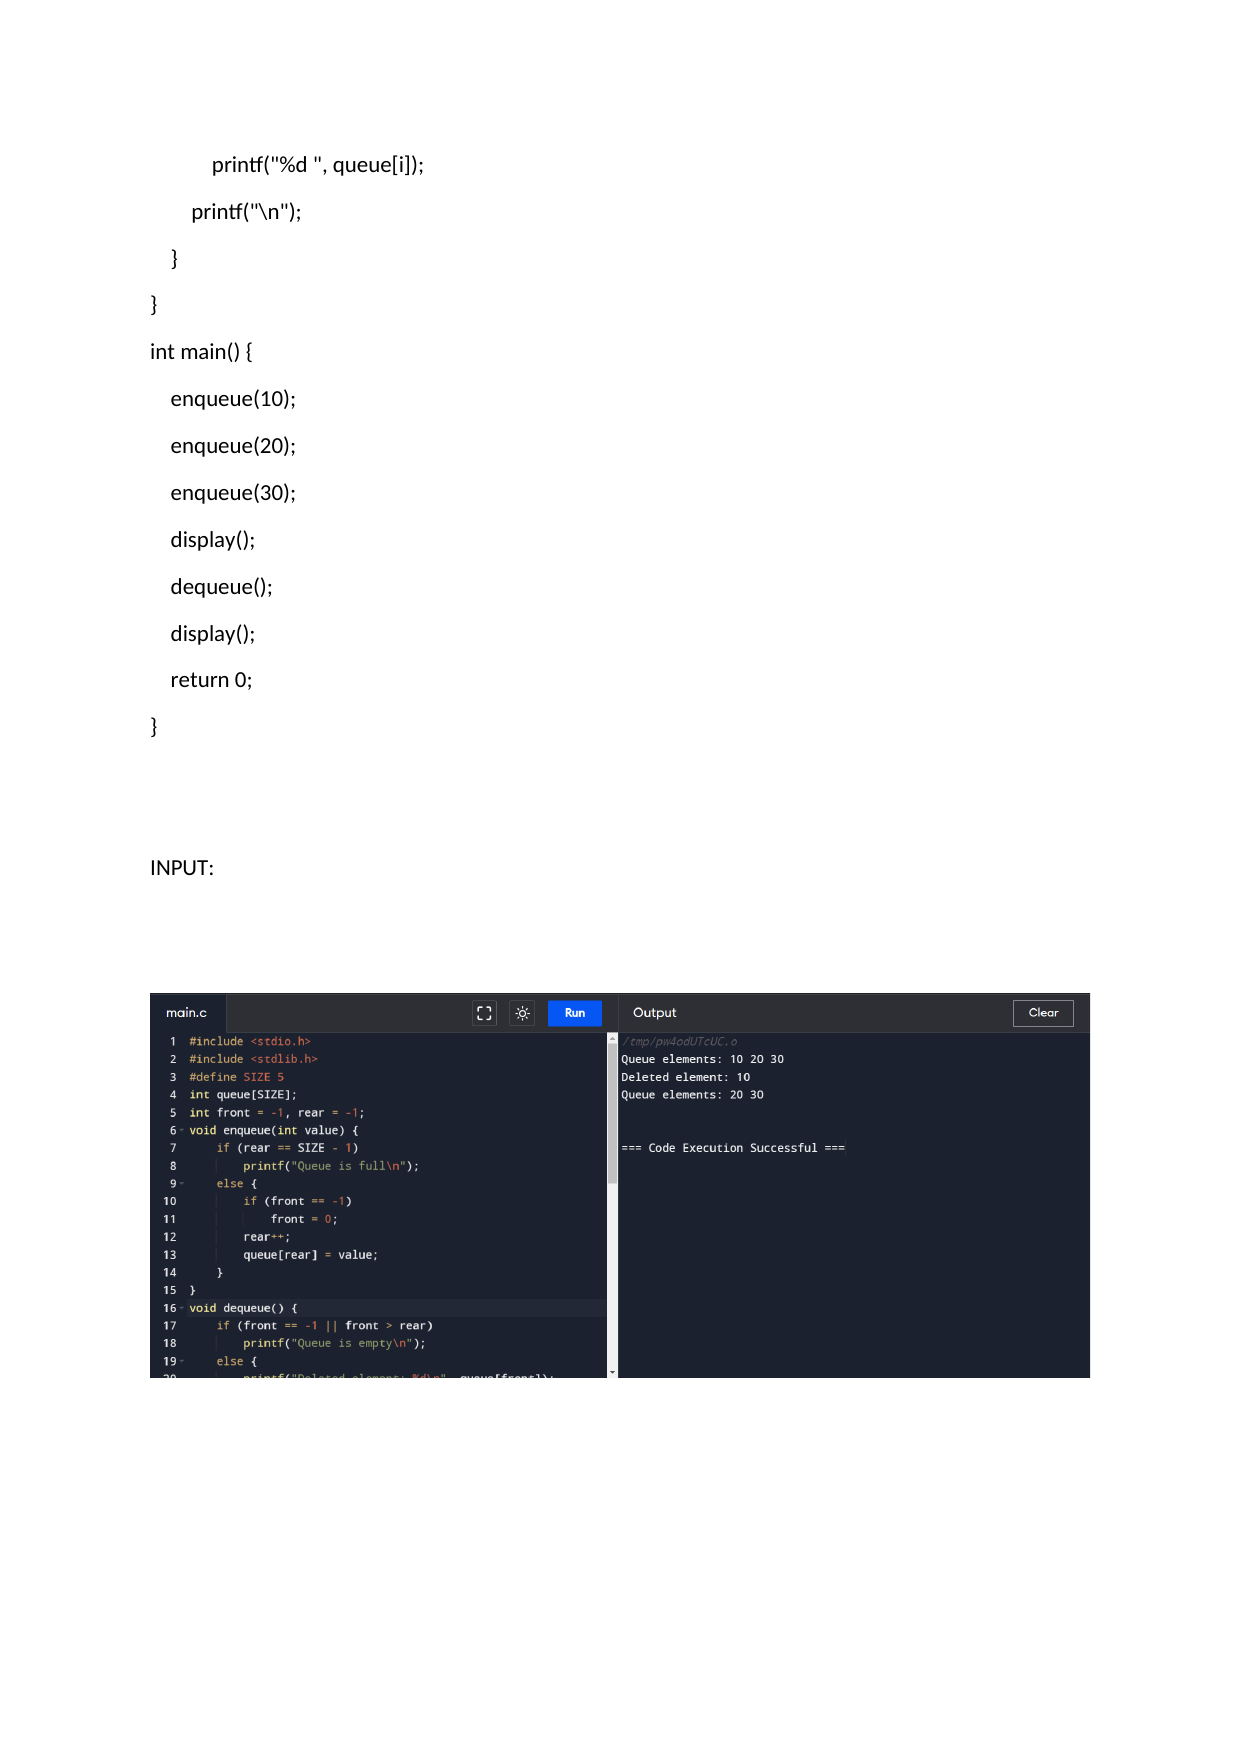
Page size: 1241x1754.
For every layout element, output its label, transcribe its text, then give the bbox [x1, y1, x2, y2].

text enqueue(30); [150, 478, 1090, 506]
text display(); [150, 525, 1090, 553]
text printf("%d ", queue[i]); [150, 150, 1090, 178]
text } [150, 291, 1090, 319]
text enqueue(20); [150, 431, 1090, 459]
text } [150, 712, 1090, 741]
text int main() { [150, 337, 1090, 366]
text } [150, 244, 1090, 272]
text INPUT: [150, 853, 1090, 881]
text display(); [150, 619, 1090, 647]
text return 0; [150, 666, 1090, 694]
text printf("\n"); [150, 197, 1090, 225]
picture [150, 993, 1091, 1378]
text dequeue(); [150, 572, 1090, 600]
text enqueue(10); [150, 384, 1090, 412]
